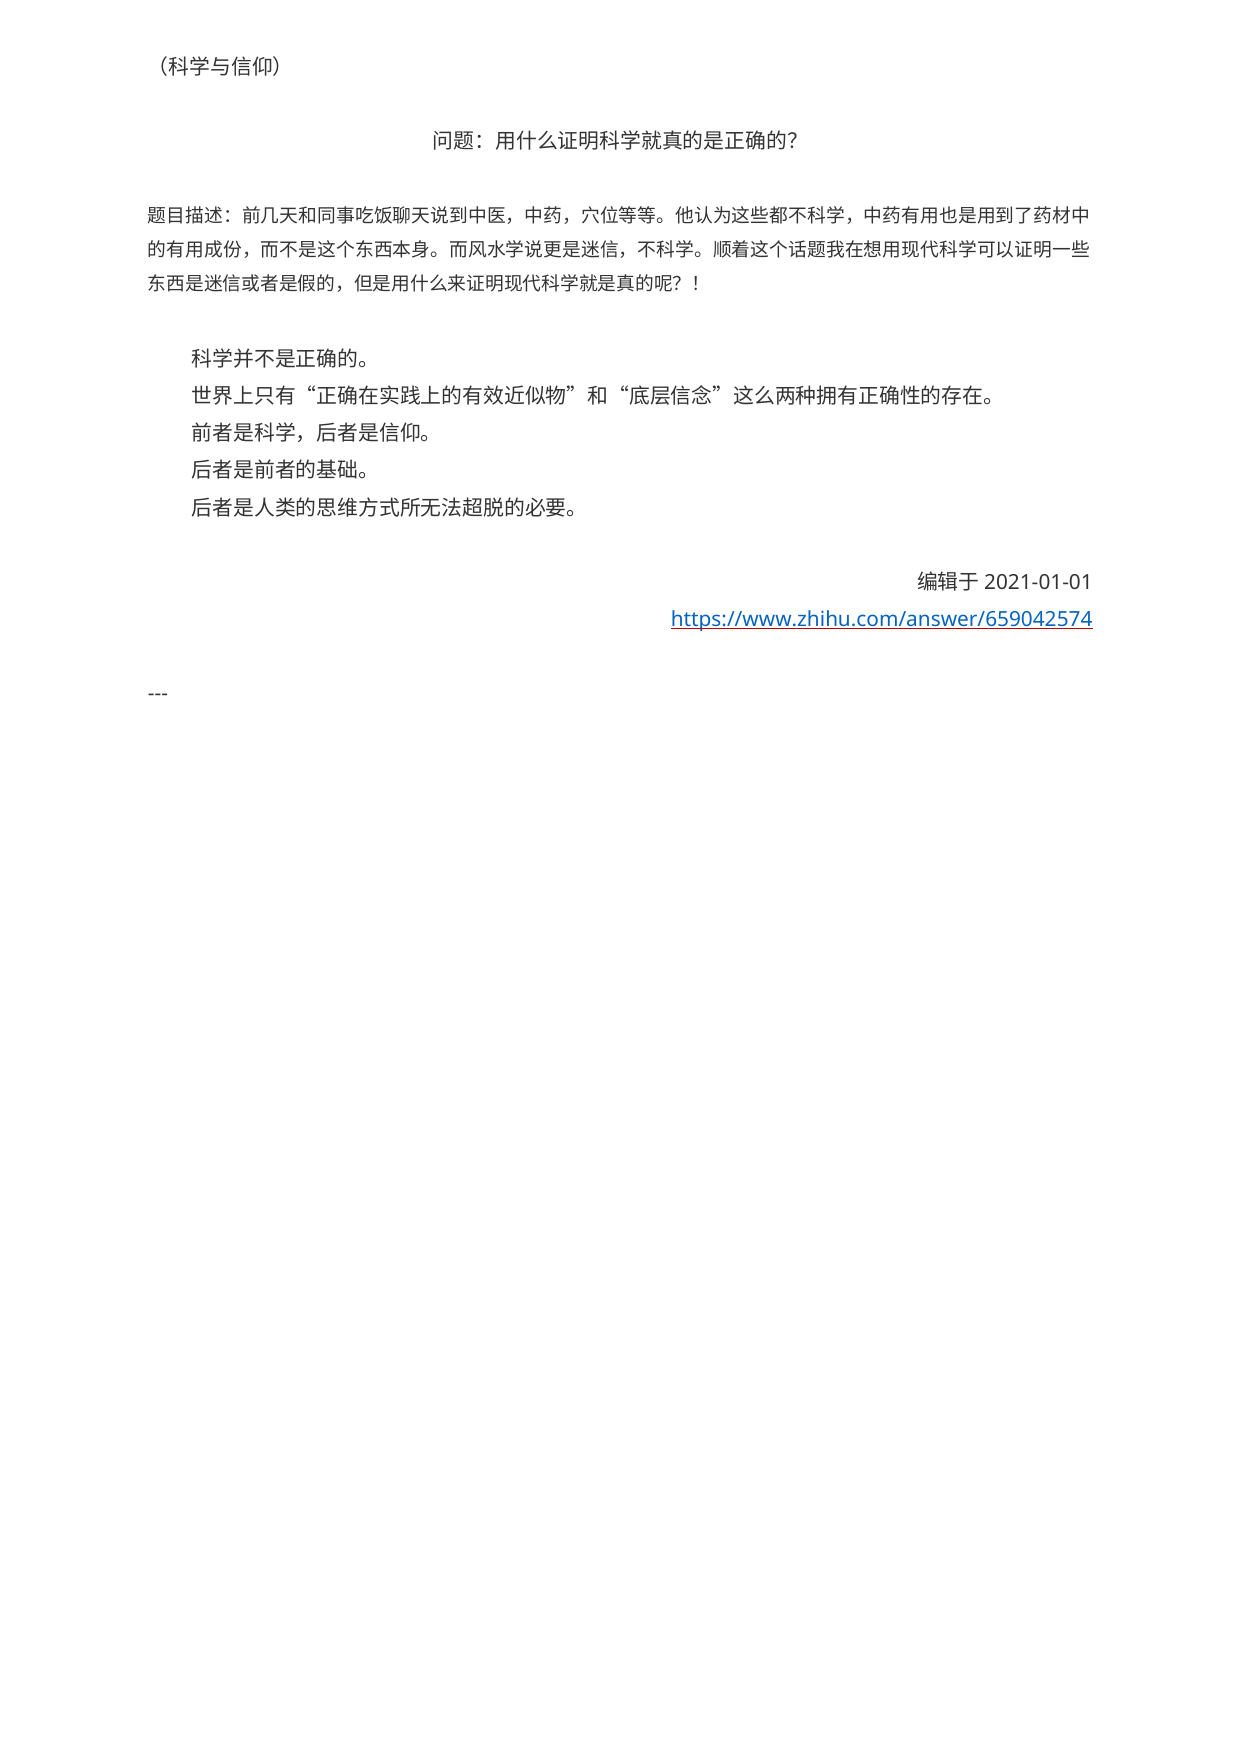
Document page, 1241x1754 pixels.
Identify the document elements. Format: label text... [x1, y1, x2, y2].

text 世界上只有“正确在实践上的有效近似物”和“底层信念”这么两种拥有正确性的存在。 [148, 377, 1092, 411]
text https://www.zhihu.com/answer/659042574 [148, 601, 1092, 635]
text 问题：用什么证明科学就真的是正确的？ [148, 123, 1092, 157]
text 前者是科学，后者是信仰。 [148, 414, 1092, 448]
text --- [148, 676, 1092, 709]
text 编辑于 2021-01-01 [148, 564, 1092, 598]
text 科学并不是正确的。 [148, 340, 1092, 374]
text 后者是前者的基础。 [148, 452, 1092, 486]
text 后者是人类的思维方式所无法超脱的必要。 [148, 489, 1092, 523]
text （科学与信仰） [148, 48, 1092, 82]
text 题目描述：前几天和同事吃饭聊天说到中医，中药，穴位等等。他认为这些都不科学，中药有用也是用到了药材中的有用成份，而不是这个东西本身。而风水学说更是迷信，不科学。顺着这个话题我在想用现代科学可以证明一些东西是迷信或者是假的，但是用什么来证明现代科学就是真的呢？！ [148, 197, 1092, 299]
